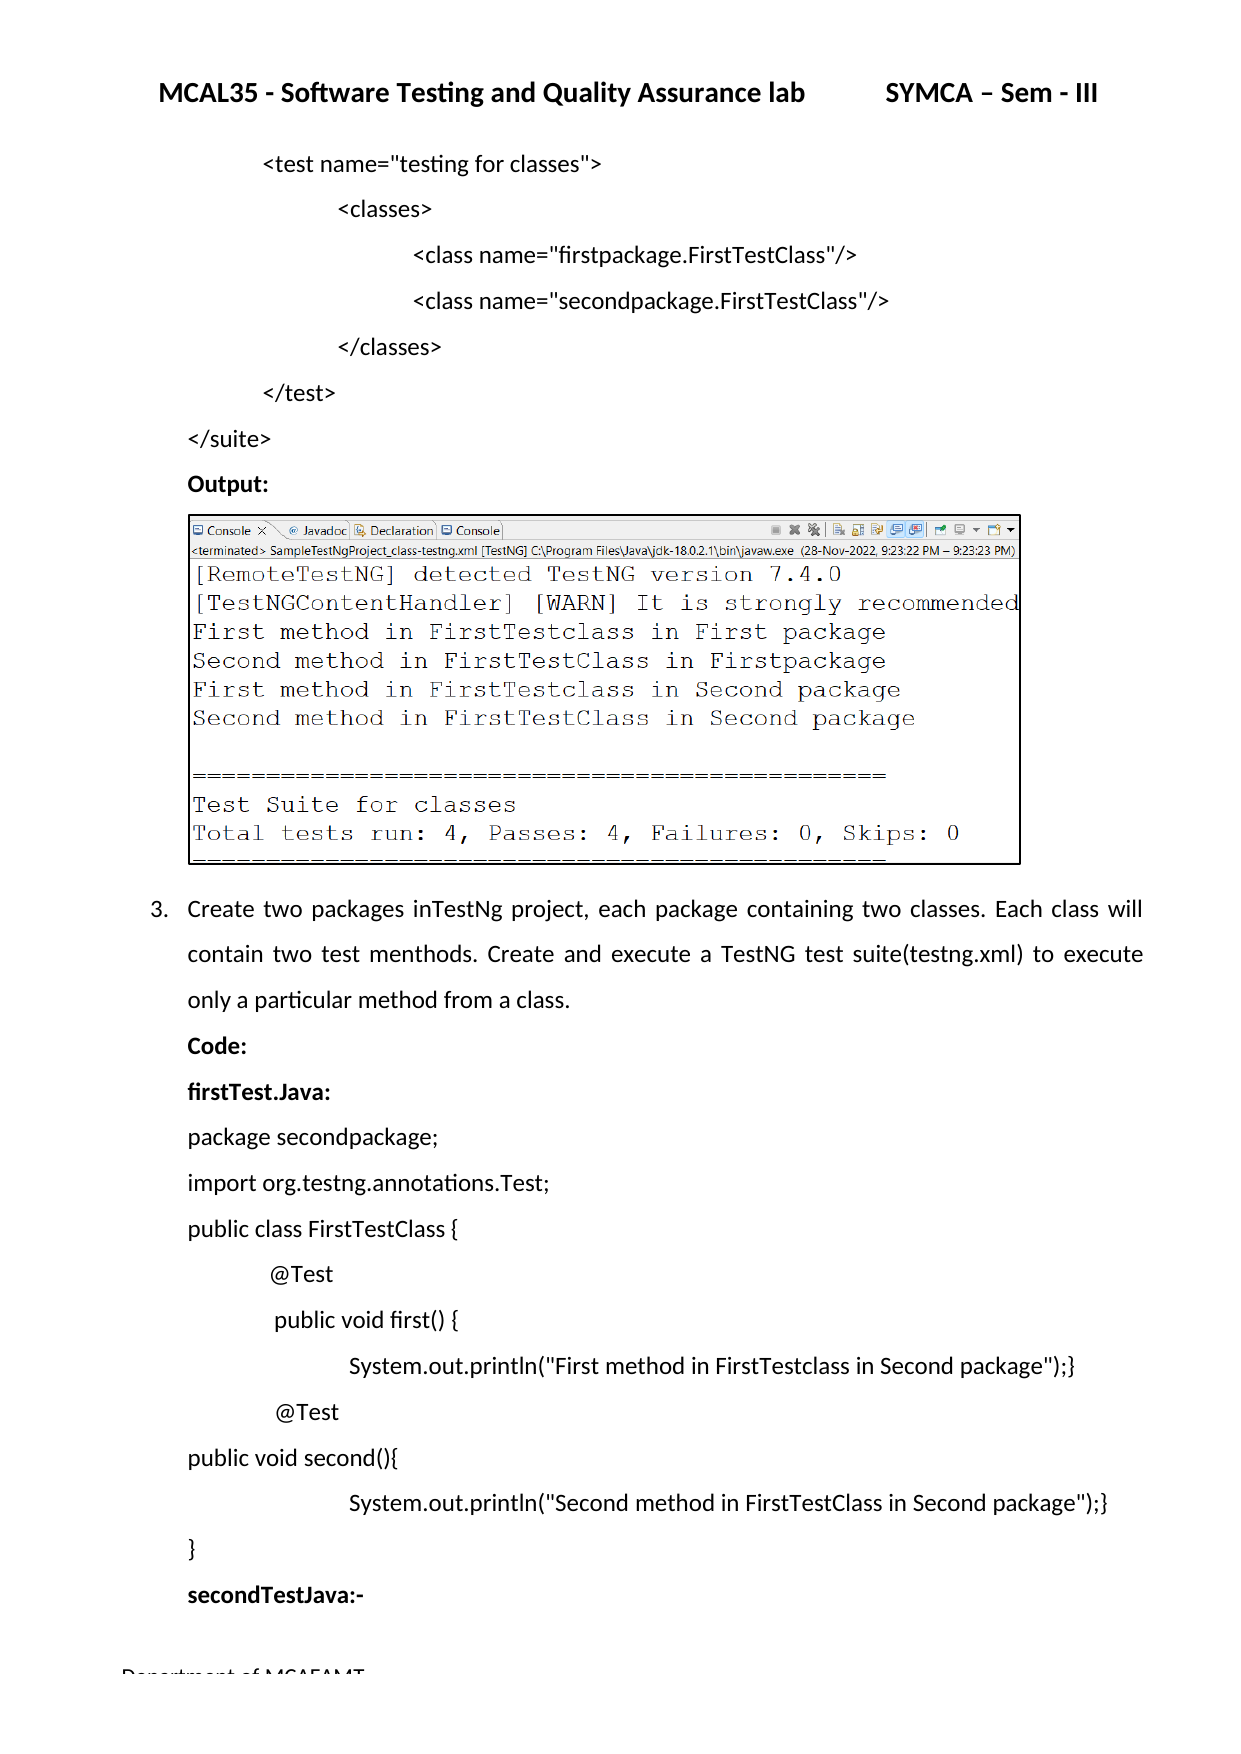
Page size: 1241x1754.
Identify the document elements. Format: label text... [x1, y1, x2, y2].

list Create two packages inTestNg project, each package containing two classes. Each class will contain two test menthods. Create and execute a TestNG test suite(testng.xml) to execute only a particular method from a class. [150, 522, 1144, 1015]
subtitle secondTestJava:- [187, 1579, 1155, 1609]
text </classes> [337, 331, 1155, 361]
text </suite> [187, 423, 1155, 453]
text firstTest.Java: [187, 1076, 1155, 1106]
text public void first() { [274, 1304, 1155, 1335]
text @Test [268, 1258, 1155, 1289]
text <class name="secondpackage.FirstTestClass"/> [413, 285, 1155, 316]
text <test name="testing for classes"> [262, 148, 1155, 178]
text </test> [262, 377, 1155, 407]
subtitle Output: [187, 468, 1155, 499]
text System.out.println("Second method in FirstTestClass in Second package");} [349, 1487, 1155, 1518]
text <classes> [337, 194, 1155, 224]
text import org.testng.annotations.Test; public class FirstTestClass { [187, 1167, 552, 1243]
text System.out.println("First method in FirstTestclass in Second package");} [349, 1350, 1155, 1381]
text package secondpackage; [187, 1121, 1155, 1152]
text @Test public void second(){ [187, 1396, 399, 1472]
subtitle Code: [187, 1030, 1155, 1060]
text <class name="firstpackage.FirstTestClass"/> [413, 239, 1155, 270]
picture [190, 516, 1019, 522]
text } [187, 1533, 1155, 1564]
